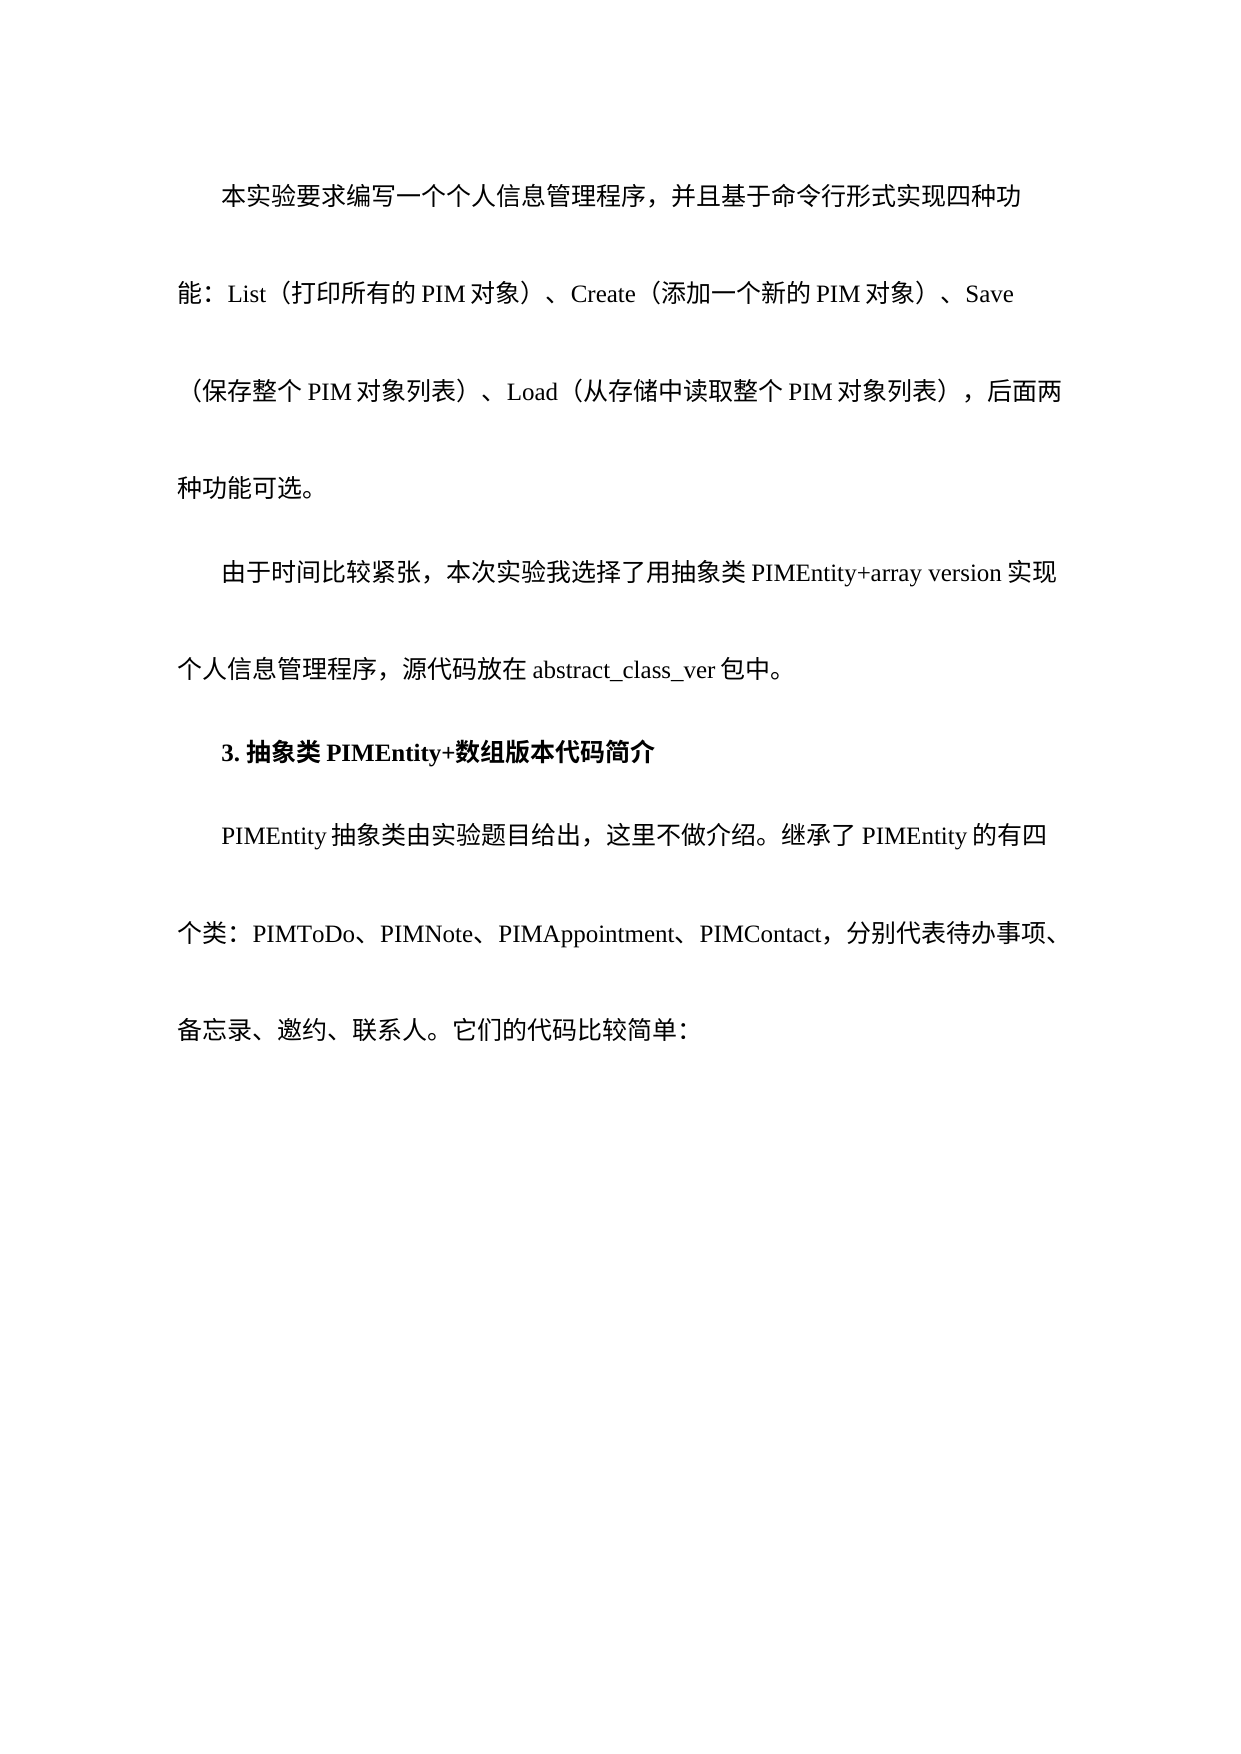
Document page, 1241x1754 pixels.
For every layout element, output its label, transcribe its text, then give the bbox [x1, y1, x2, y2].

list PIMEntity抽象类由实验题目给出，这里不做介绍。继承了PIMEntity的有四个类：PIMToDo、PIMNote、PIMAppointment、PIMContact，分别代表待办事项、备忘录、邀约、联系人。它们的代码比较简单： [177, 801, 1063, 1061]
list 抽象类PIMEntity+数组版本代码简介 [177, 718, 1063, 783]
list 本实验要求编写一个个人信息管理程序，并且基于命令行形式实现四种功能：List（打印所有的PIM对象）、Create（添加一个新的PIM对象）、Save（保存整个PIM对象列表）、Load（从存储中读取整个PIM对象列表），后面两种功能可选。 [177, 162, 1063, 519]
list 由于时间比较紧张，本次实验我选择了用抽象类PIMEntity+array version实现个人信息管理程序，源代码放在abstract_class_ver包中。 [177, 538, 1063, 700]
